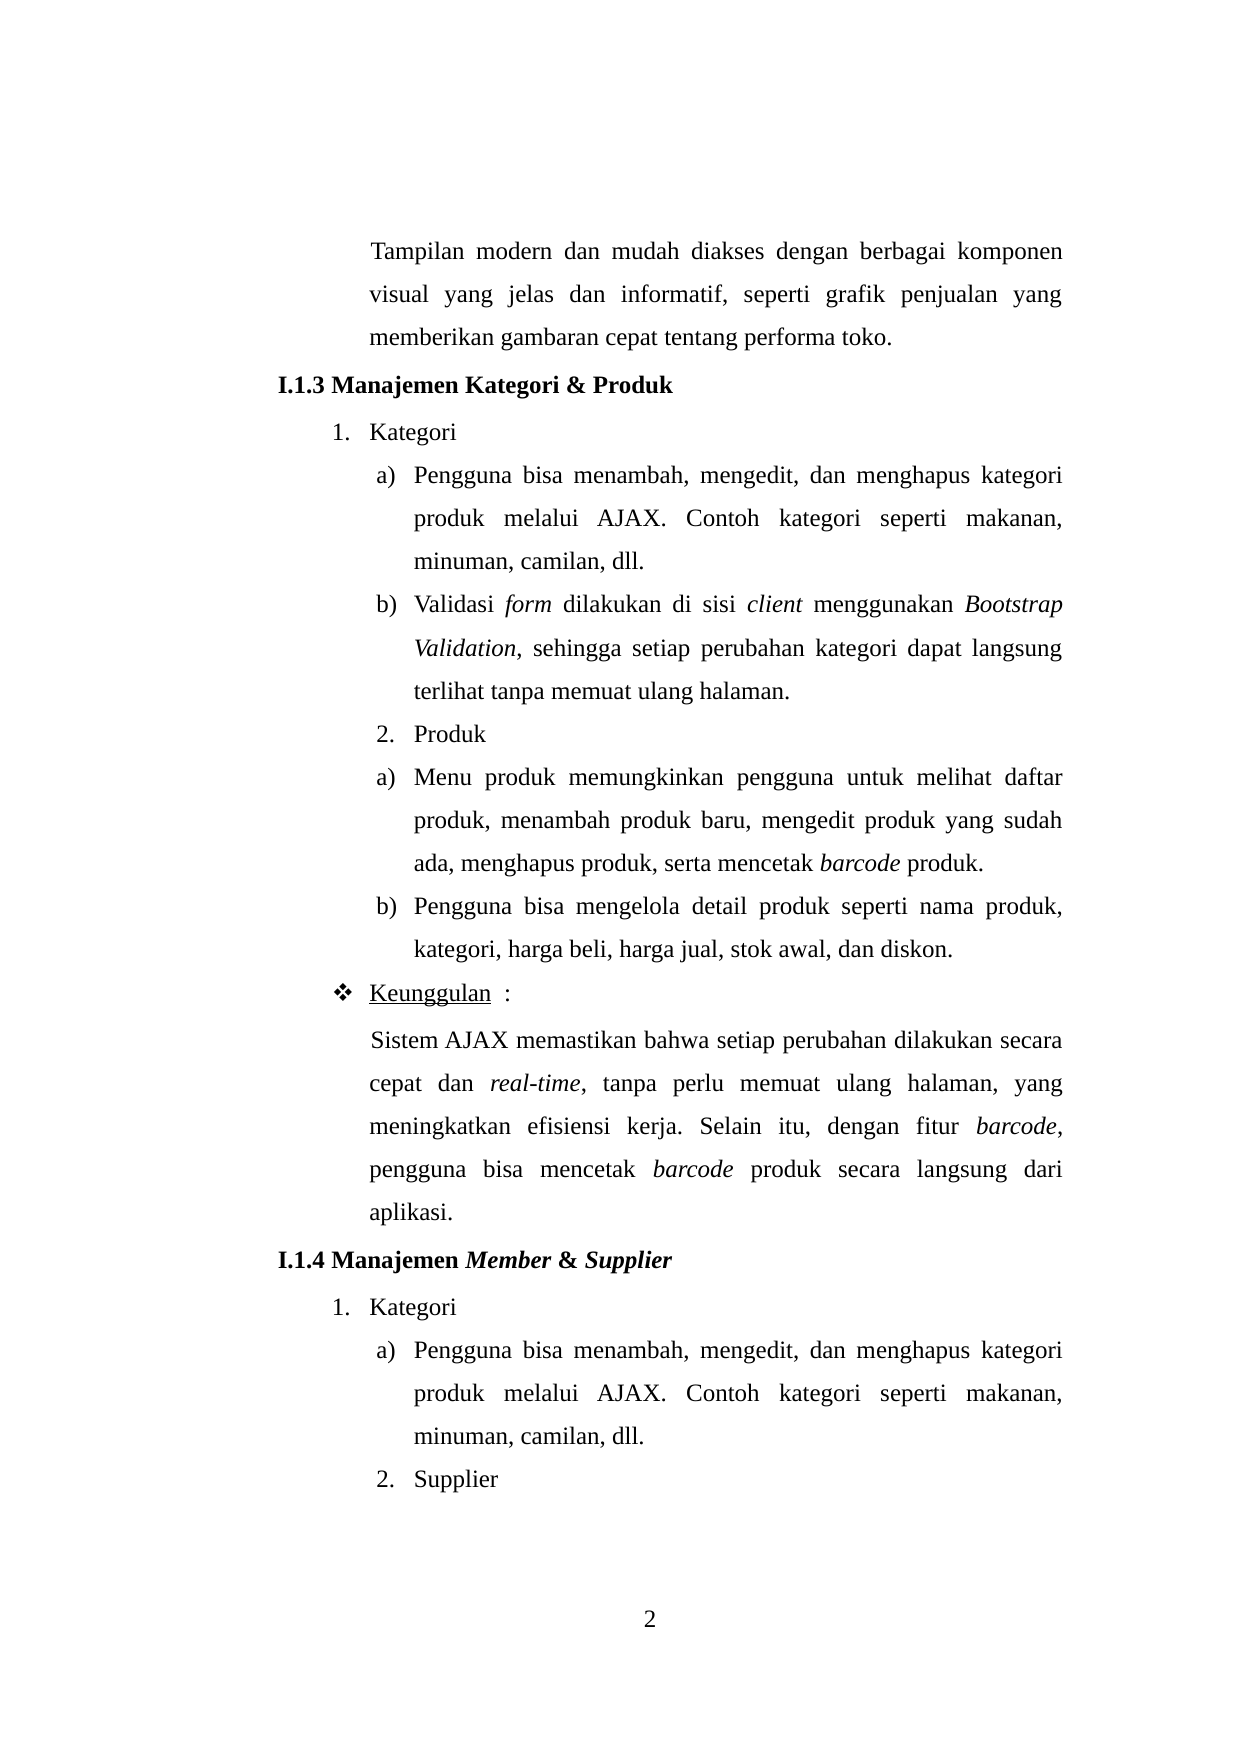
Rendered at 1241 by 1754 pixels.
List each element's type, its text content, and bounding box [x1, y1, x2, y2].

subtitle Manajemen Member & Supplier [236, 1245, 1063, 1273]
subtitle Manajemen Kategori & Produk [236, 370, 1063, 398]
list Validasi form dilakukan di sisi client menggunakan Bootstrap Validation, sehingga setiap perubahan kategori dapat langsung terlihat tanpa memuat ulang halaman. [376, 589, 1063, 704]
list Pengguna bisa menambah, mengedit, dan menghapus kategori produk melalui AJAX. Contoh kategori seperti makanan, minuman, camilan, dll. [376, 460, 1063, 575]
list Menu produk memungkinkan pengguna untuk melihat daftar produk, menambah produk baru, mengedit produk yang sudah ada, menghapus produk, serta mencetak barcode produk. [376, 762, 1063, 877]
list Produk [376, 719, 1063, 748]
list Kategori [332, 417, 1063, 446]
list Pengguna bisa menambah, mengedit, dan menghapus kategori produk melalui AJAX. Contoh kategori seperti makanan, minuman, camilan, dll. [376, 1335, 1063, 1450]
list Keunggulan : [332, 978, 1063, 1006]
list Kategori [332, 1292, 1063, 1321]
text Tampilan modern dan mudah diakses dengan berbagai komponen visual yang jelas dan informatif, seperti grafik penjualan yang memberikan gambaran cepat tentang performa toko. [369, 236, 1063, 351]
text Sistem AJAX memastikan bahwa setiap perubahan dilakukan secara cepat dan real-time, tanpa perlu memuat ulang halaman, yang meningkatkan efisiensi kerja. Selain itu, dengan fitur barcode, pengguna bisa mencetak barcode produk secara langsung dari aplikasi. [369, 1025, 1063, 1226]
list Supplier [376, 1464, 1063, 1493]
list Pengguna bisa mengelola detail produk seperti nama produk, kategori, harga beli, harga jual, stok awal, dan diskon. [376, 891, 1063, 963]
